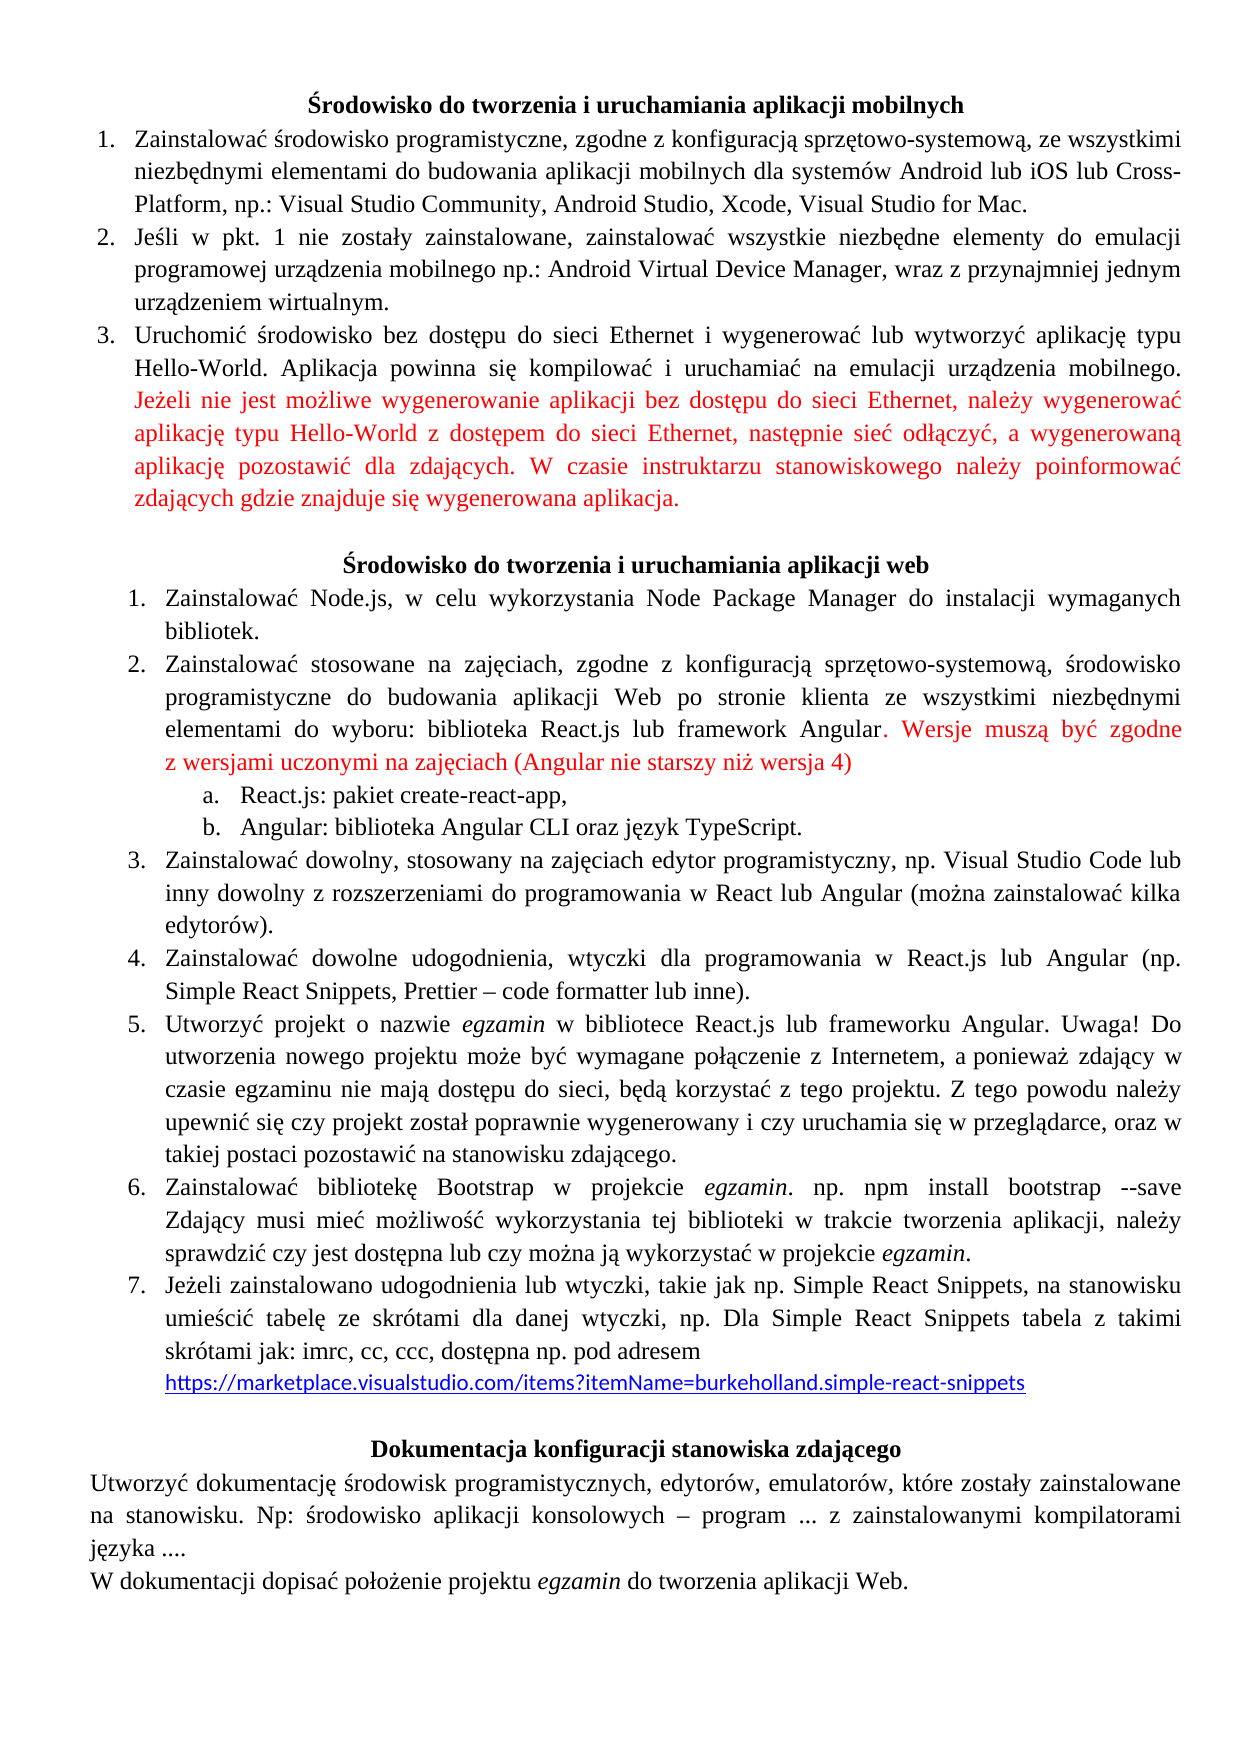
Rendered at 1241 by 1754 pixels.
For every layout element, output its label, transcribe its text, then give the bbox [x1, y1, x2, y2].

text Środowisko do tworzenia i uruchamiania aplikacji mobilnych [90, 90, 1182, 119]
list Zainstalować dowolne udogodnienia, wtyczki dla programowania w React.js lub Angular (np. Simple React Snippets, Prettier – code formatter lub inne). [127, 943, 1182, 1005]
list Zainstalować Node.js, w celu wykorzystania Node Package Manager do instalacji wymaganych bibliotek. [127, 583, 1182, 645]
text Utworzyć dokumentację środowisk programistycznych, edytorów, emulatorów, które zostały zainstalowane na stanowisku. Np: środowisko aplikacji konsolowych – program ... z zainstalowanymi kompilatorami języka .... [90, 1468, 1182, 1562]
list React.js: pakiet create-react-app, [202, 780, 1182, 808]
list Zainstalować bibliotekę Bootstrap w projekcie egzamin. np. npm install bootstrap --save Zdający musi mieć możliwość wykorzystania tej biblioteki w trakcie tworzenia aplikacji, należy sprawdzić czy jest dostępna lub czy można ją wykorzystać w projekcie egzamin. [127, 1172, 1182, 1266]
list Zainstalować środowisko programistyczne, zgodne z konfiguracją sprzętowo-systemową, ze wszystkimi niezbędnymi elementami do budowania aplikacji mobilnych dla systemów Android lub iOS lub Cross-Platform, np.: Visual Studio Community, Android Studio, Xcode, Visual Studio for Mac. [97, 124, 1182, 218]
list https://marketplace.visualstudio.com/items?itemName=burkeholland.simple-react-snippets [165, 1368, 1182, 1397]
list Zainstalować dowolny, stosowany na zajęciach edytor programistyczny, np. Visual Studio Code lub inny dowolny z rozszerzeniami do programowania w React lub Angular (można zainstalować kilka edytorów). [127, 845, 1182, 939]
list Jeżeli zainstalowano udogodnienia lub wtyczki, takie jak np. Simple React Snippets, na stanowisku umieścić tabelę ze skrótami dla danej wtyczki, np. Dla Simple React Snippets tabela z takimi skrótami jak: imrc, cc, ccc, dostępna np. pod adresem [127, 1270, 1182, 1364]
text Dokumentacja konfiguracji stanowiska zdającego [90, 1434, 1182, 1463]
list Uruchomić środowisko bez dostępu do sieci Ethernet i wygenerować lub wytworzyć aplikację typu Hello-World. Aplikacja powinna się kompilować i uruchamiać na emulacji urządzenia mobilnego. Jeżeli nie jest możliwe wygenerowanie aplikacji bez dostępu do sieci Ethernet, należy wygenerować aplikację typu Hello-World z dostępem do sieci Ethernet, następnie sieć odłączyć, a wygenerowaną aplikację pozostawić dla zdających. W czasie instruktarzu stanowiskowego należy poinformować zdających gdzie znajduje się wygenerowana aplikacja. [97, 320, 1182, 512]
list Jeśli w pkt. 1 nie zostały zainstalowane, zainstalować wszystkie niezbędne elementy do emulacji programowej urządzenia mobilnego np.: Android Virtual Device Manager, wraz z przynajmniej jednym urządzeniem wirtualnym. [97, 222, 1182, 316]
list Utworzyć projekt o nazwie egzamin w bibliotece React.js lub frameworku Angular. Uwaga! Do utworzenia nowego projektu może być wymagane połączenie z Internetem, a ponieważ zdający w czasie egzaminu nie mają dostępu do sieci, będą korzystać z tego projektu. Z tego powodu należy upewnić się czy projekt został poprawnie wygenerowany i czy uruchamia się w przeglądarce, oraz w takiej postaci pozostawić na stanowisku zdającego. [127, 1009, 1182, 1168]
text Środowisko do tworzenia i uruchamiania aplikacji web [90, 550, 1182, 579]
list Zainstalować stosowane na zajęciach, zgodne z konfiguracją sprzętowo-systemową, środowisko programistyczne do budowania aplikacji Web po stronie klienta ze wszystkimi niezbędnymi elementami do wyboru: biblioteka React.js lub framework Angular. Wersje muszą być zgodne z wersjami uczonymi na zajęciach (Angular nie starszy niż wersja 4) [127, 649, 1182, 776]
text W dokumentacji dopisać położenie projektu egzamin do tworzenia aplikacji Web. [90, 1566, 1182, 1595]
list Angular: biblioteka Angular CLI oraz język TypeScript. [202, 812, 1182, 841]
